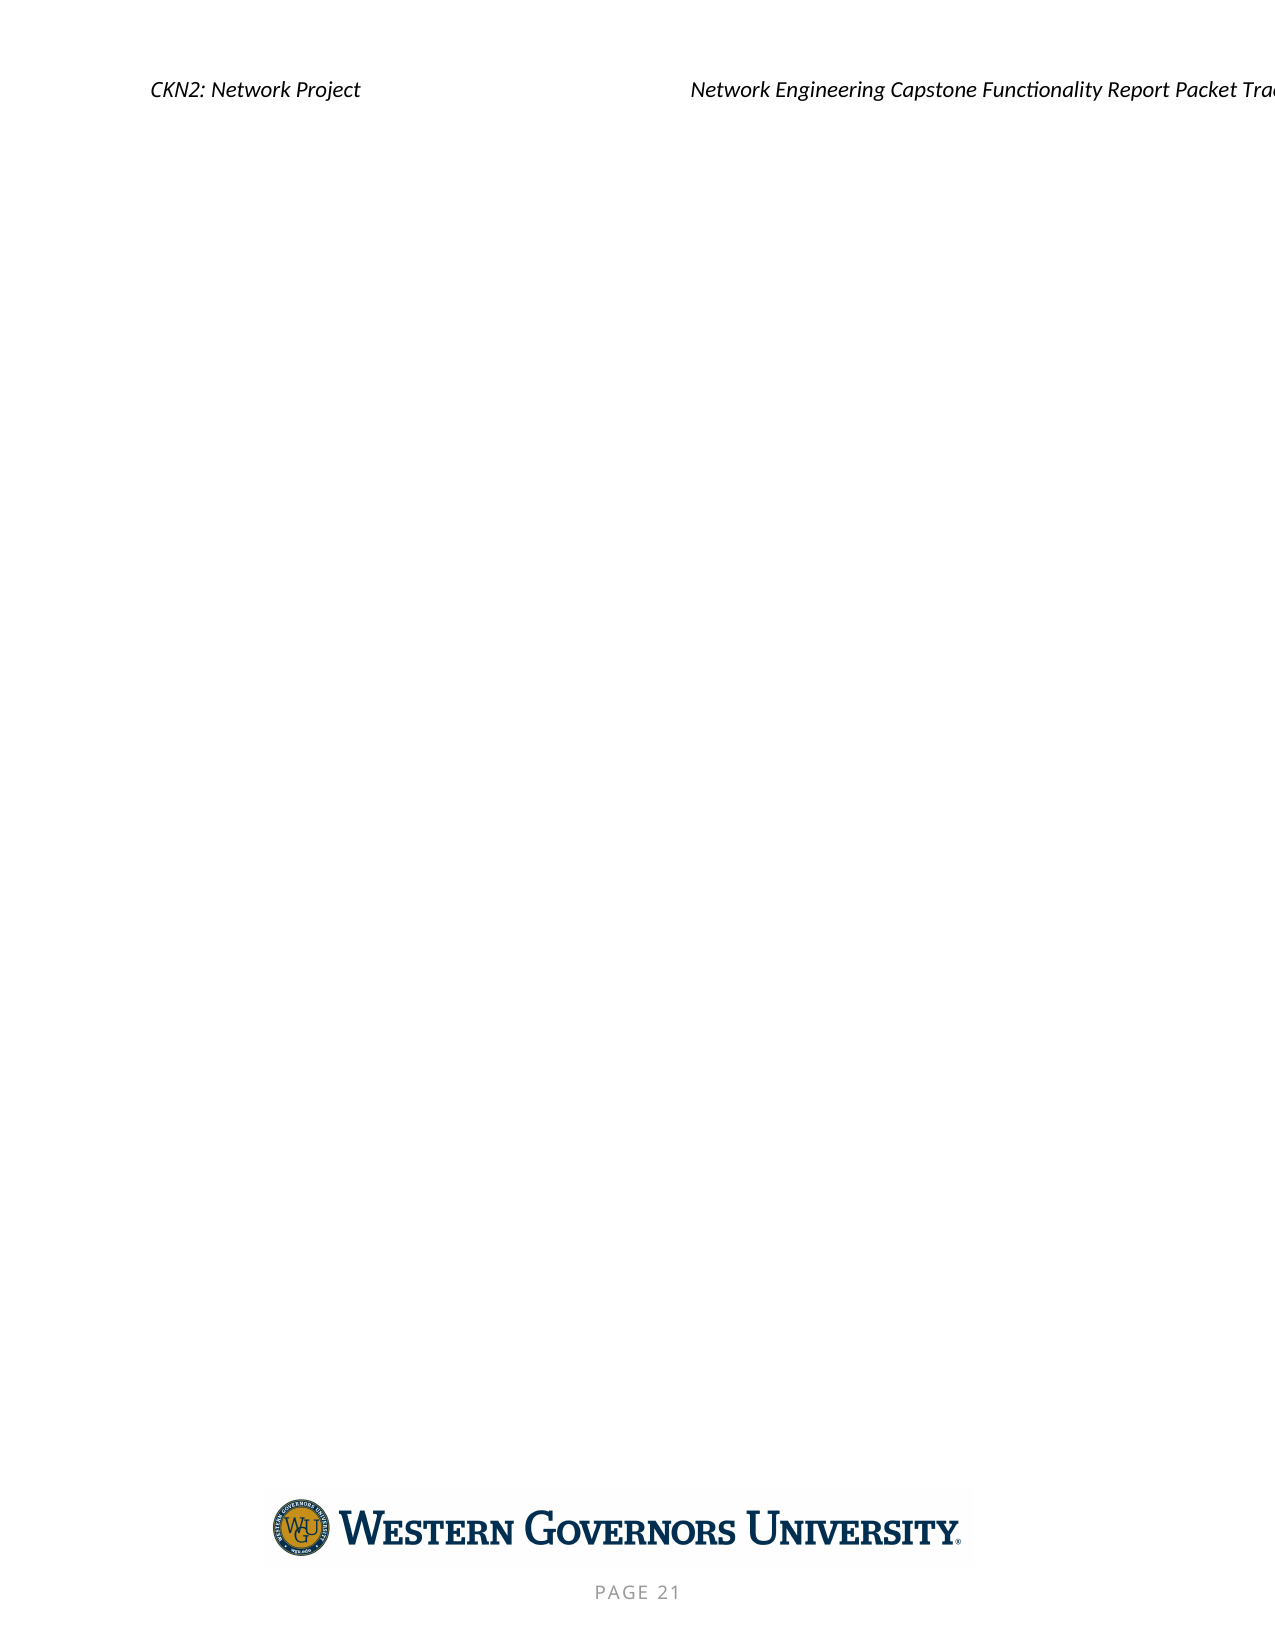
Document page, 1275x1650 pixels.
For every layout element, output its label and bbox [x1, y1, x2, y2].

picture [263, 1488, 974, 1567]
